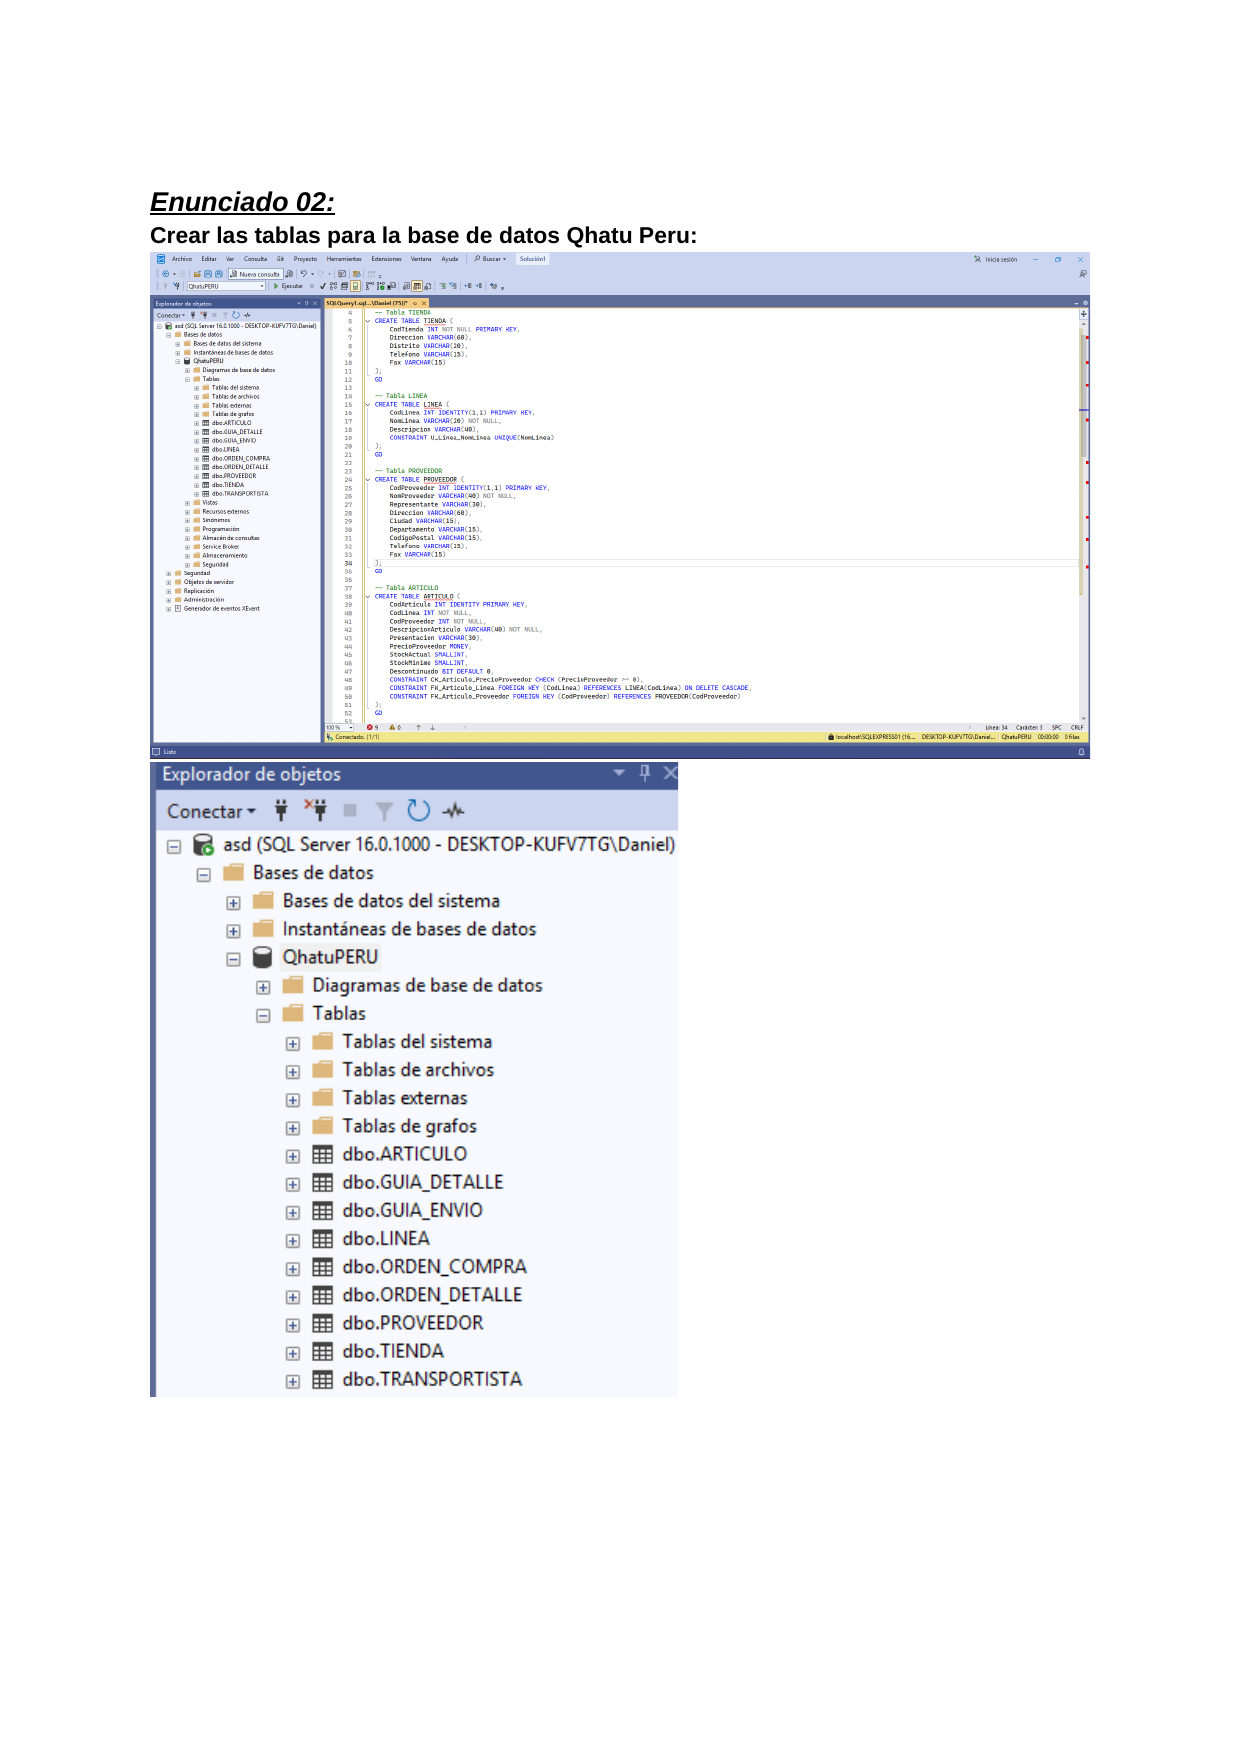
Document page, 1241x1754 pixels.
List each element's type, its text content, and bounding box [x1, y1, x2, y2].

picture [150, 252, 1091, 759]
text Crear las tablas para la base de datos Qhatu Peru: [150, 222, 1090, 248]
text Enunciado 02: [150, 186, 1090, 217]
picture [150, 762, 679, 1397]
